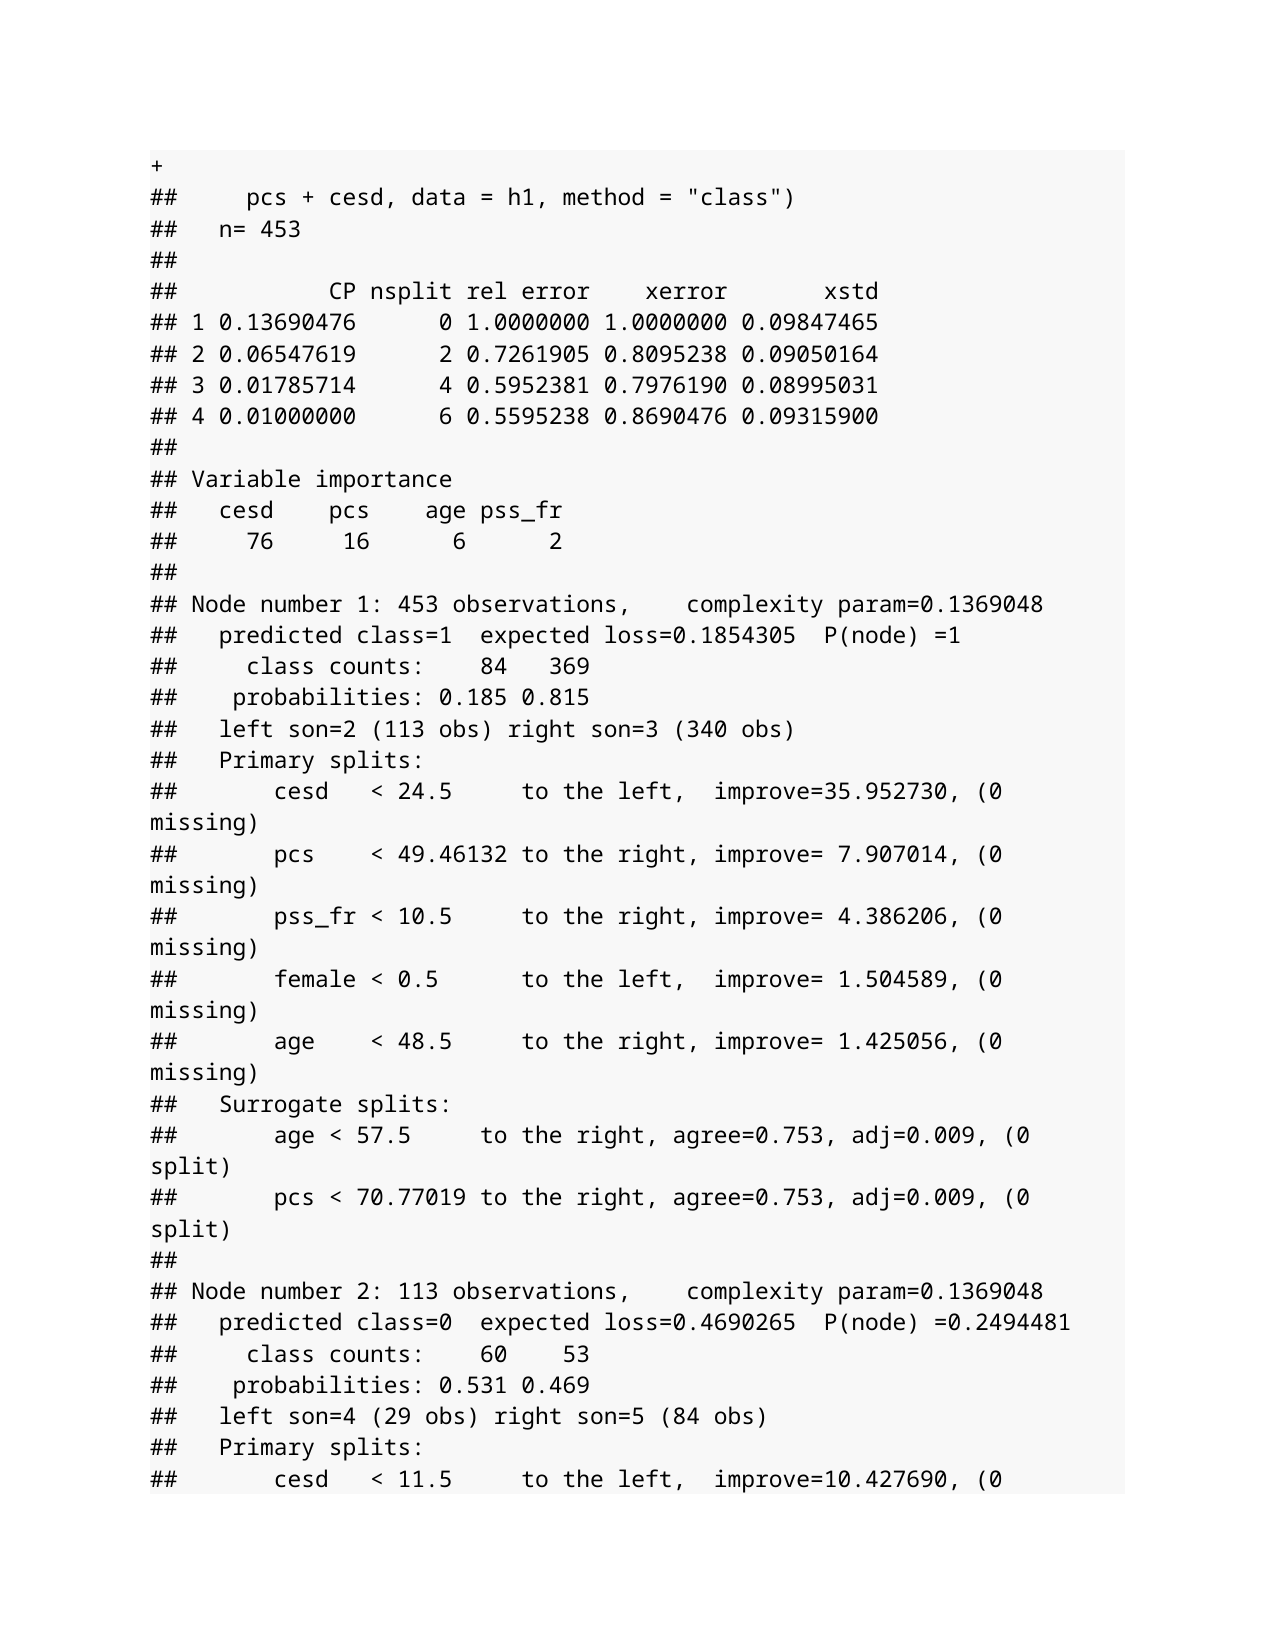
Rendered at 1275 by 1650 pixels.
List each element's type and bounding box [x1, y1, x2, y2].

text [150, 150, 1125, 1494]
